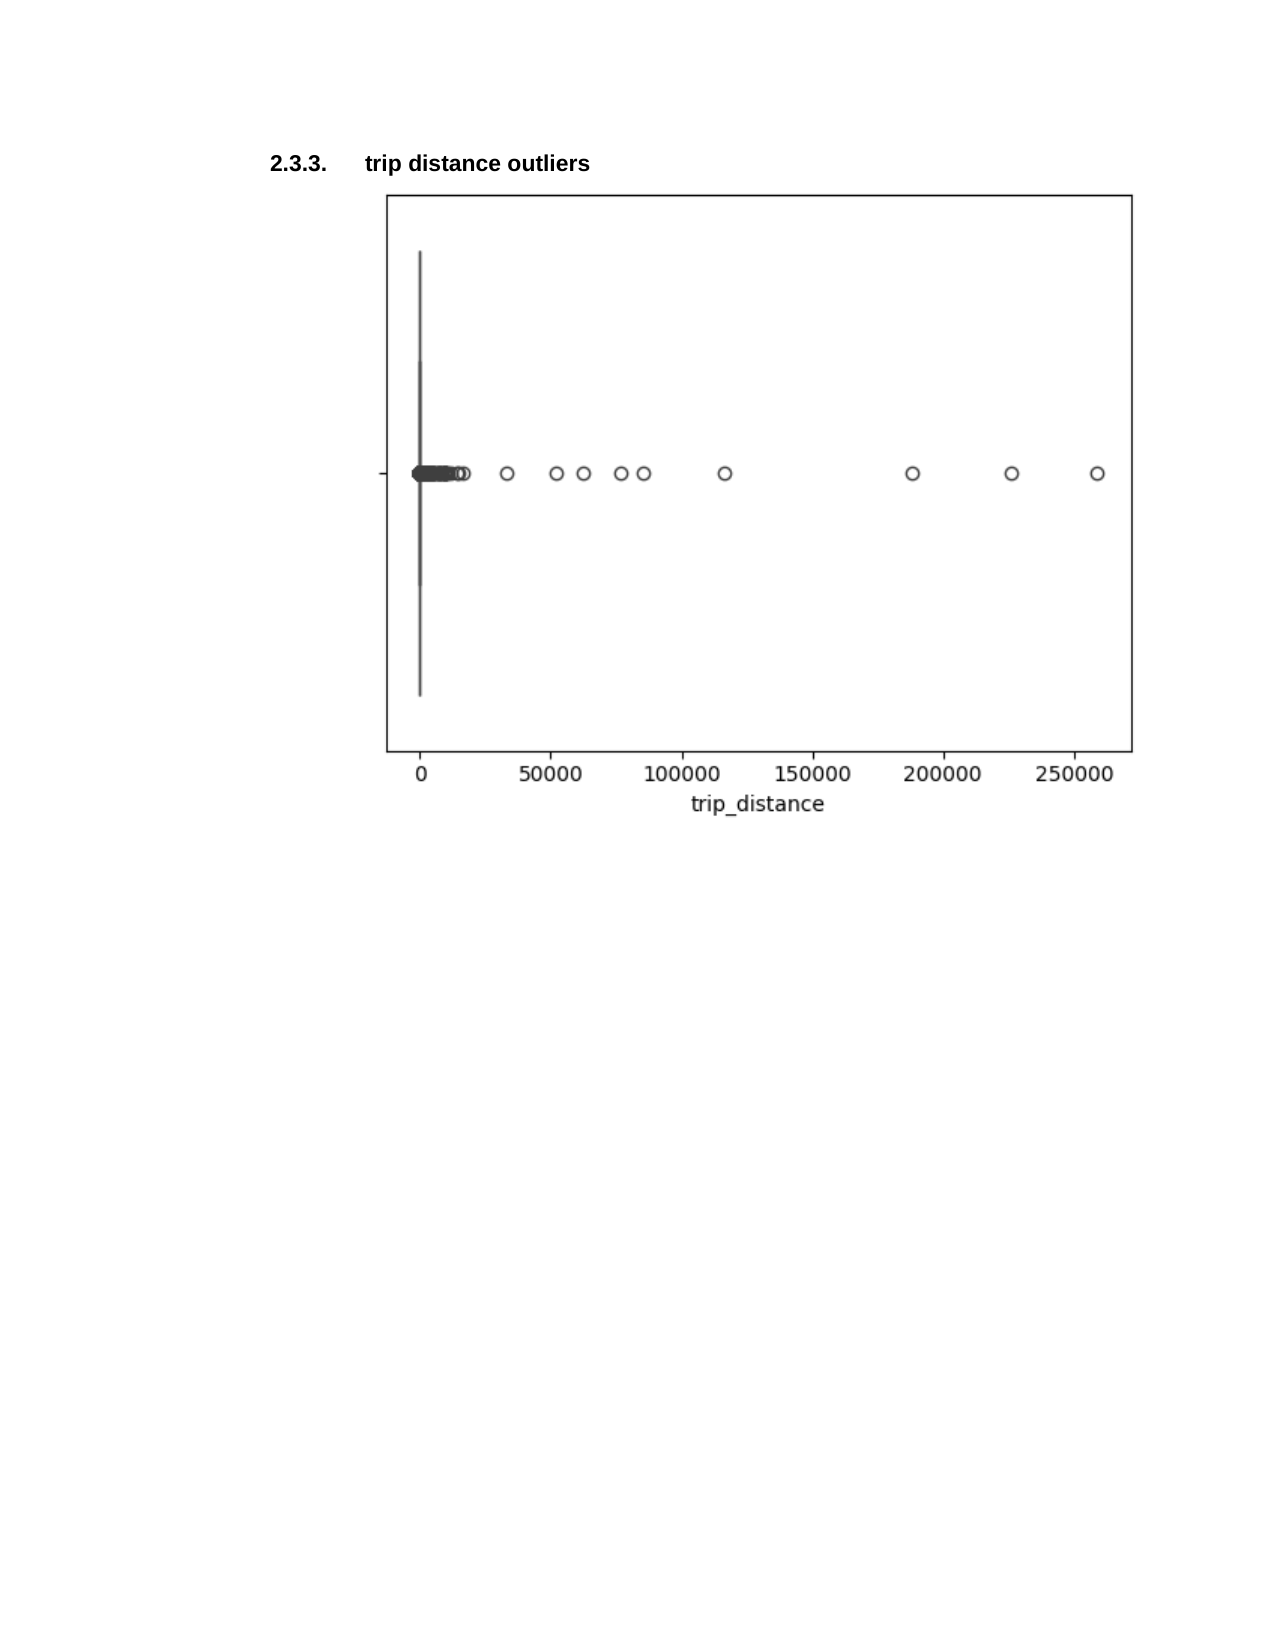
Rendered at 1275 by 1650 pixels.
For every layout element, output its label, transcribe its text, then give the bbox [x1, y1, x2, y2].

picture [364, 180, 1145, 831]
